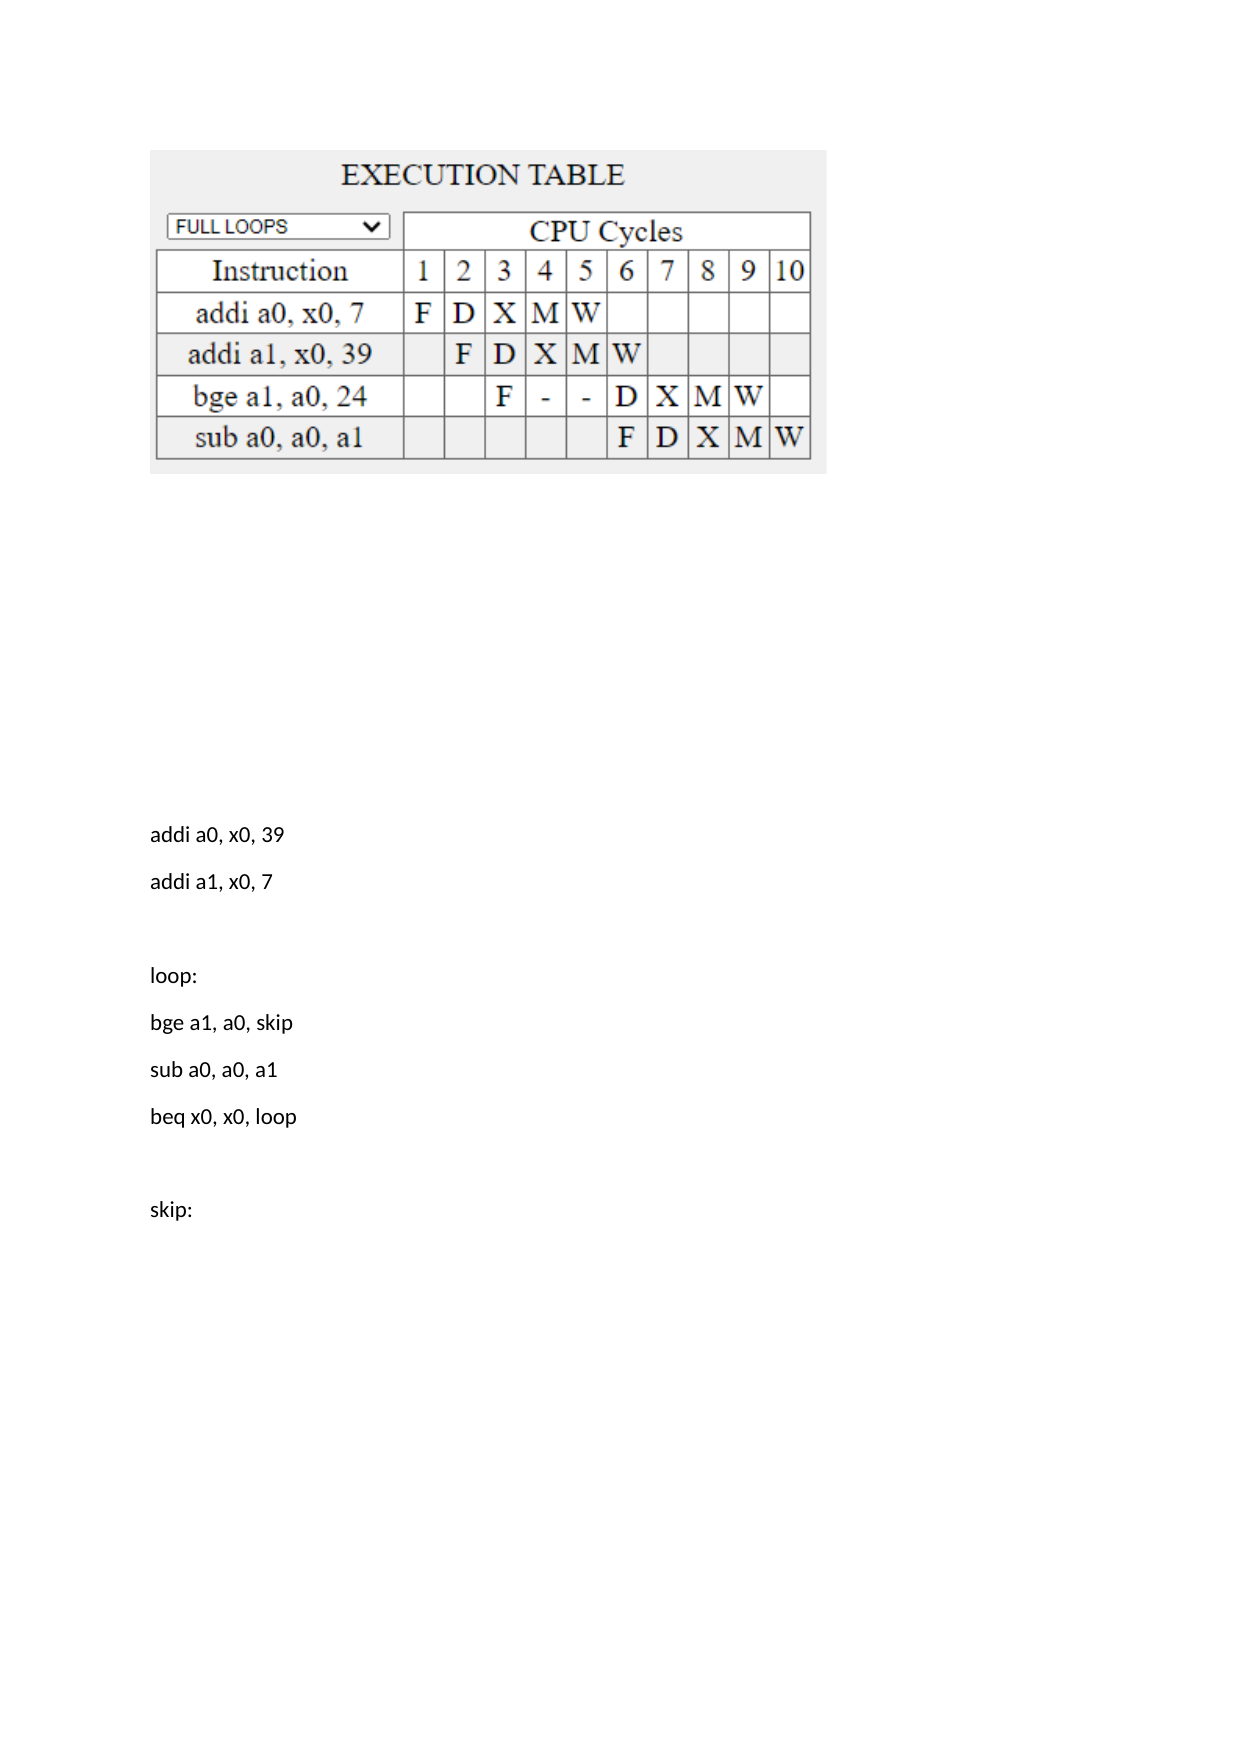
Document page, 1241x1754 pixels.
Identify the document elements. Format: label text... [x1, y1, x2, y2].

text loop: [150, 961, 1090, 989]
text skip: [150, 1196, 1090, 1223]
text sub a0, a0, a1 [150, 1055, 1090, 1083]
text beq x0, x0, loop [150, 1102, 1090, 1130]
text bge a1, a0, skip [150, 1008, 1090, 1036]
picture [150, 150, 827, 474]
text addi a1, x0, 7 [150, 867, 1090, 895]
text addi a0, x0, 39 [150, 821, 1090, 848]
